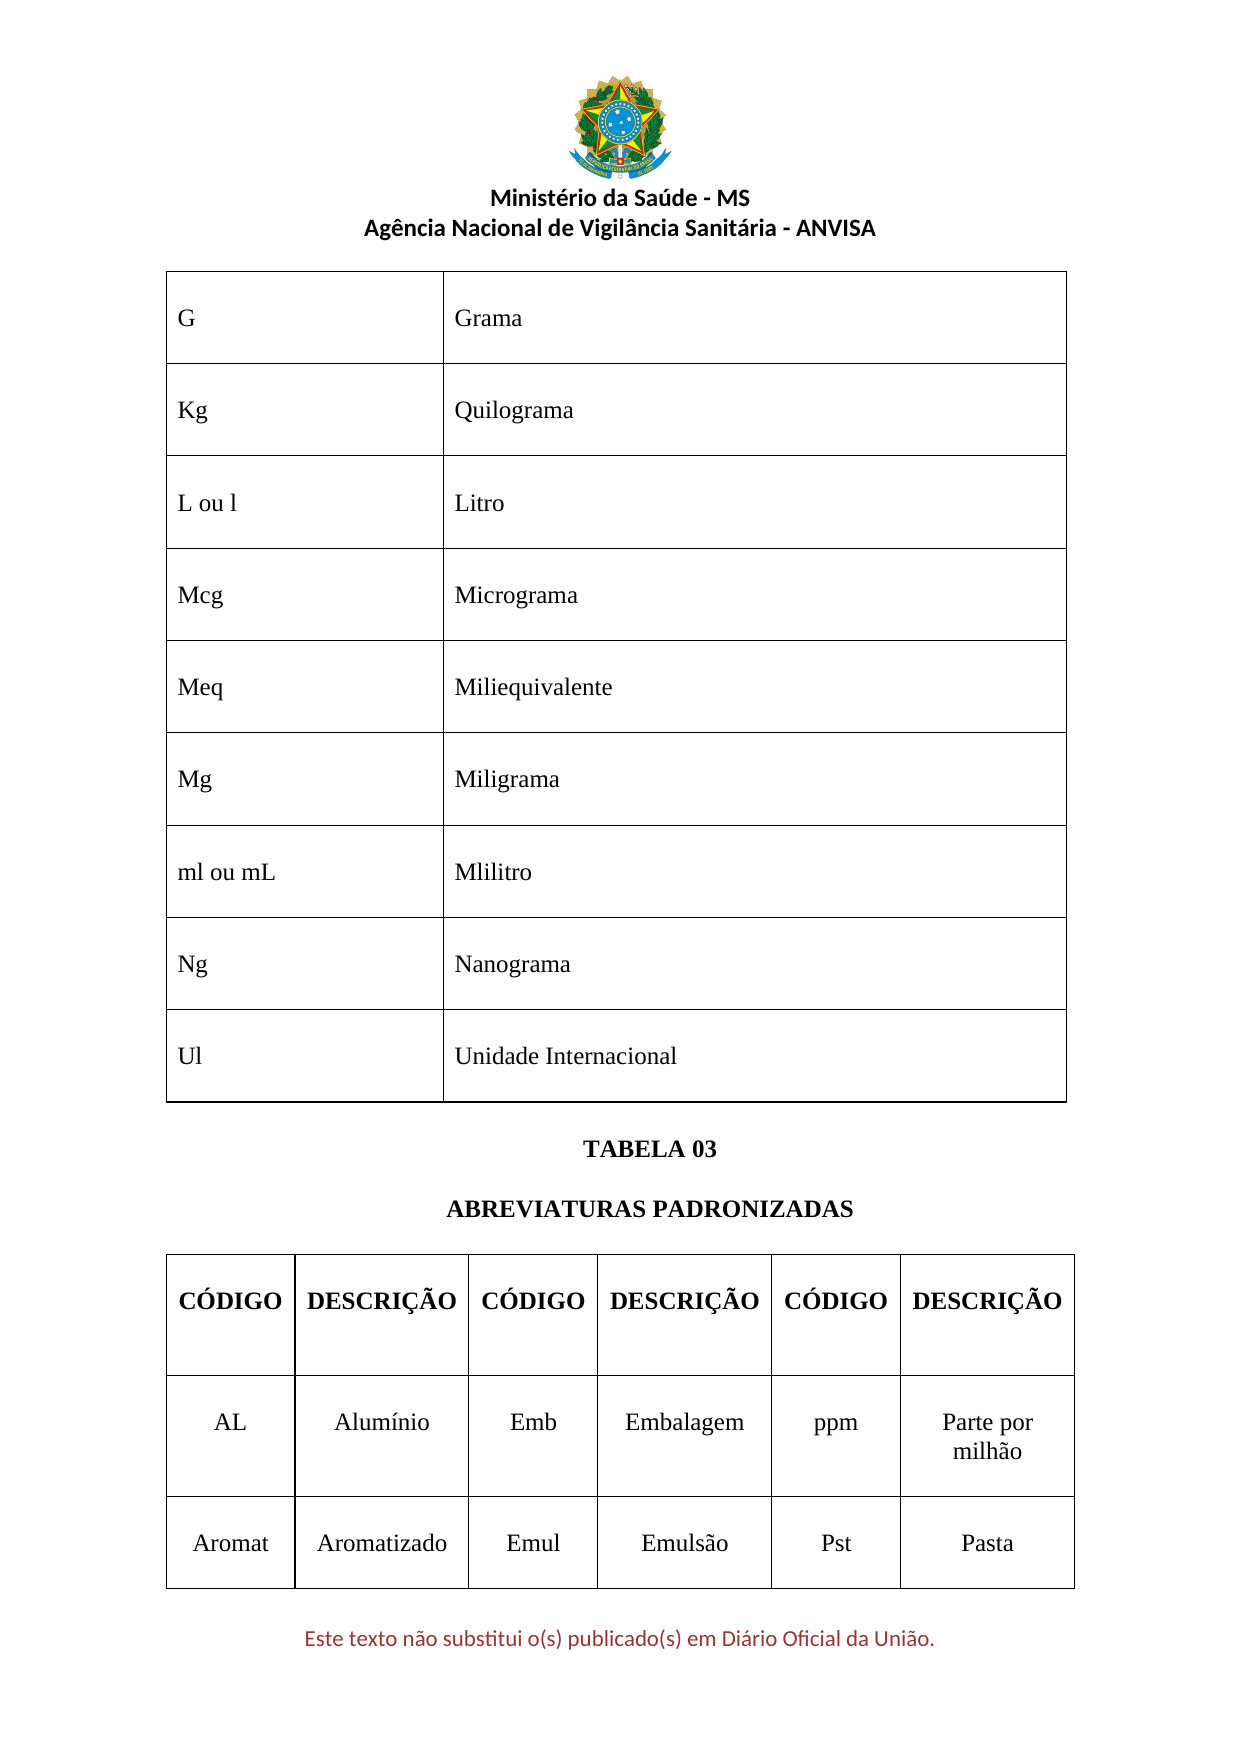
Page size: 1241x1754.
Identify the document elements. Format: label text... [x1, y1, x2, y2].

table_cell Micrograma [444, 549, 1066, 640]
text ABREVIATURAS PADRONIZADAS [177, 1194, 1063, 1222]
table_cell ppm [772, 1376, 900, 1496]
table_cell Emulsão [598, 1497, 771, 1588]
picture [565, 73, 675, 182]
table_cell Emul [469, 1497, 597, 1588]
table_header CÓDIGO [469, 1255, 597, 1375]
table_cell Alumínio [296, 1376, 468, 1496]
table_cell Quilograma [444, 364, 1066, 455]
table_header CÓDIGO [167, 1255, 294, 1375]
table_cell Litro [444, 456, 1066, 548]
table_cell Grama [444, 272, 1066, 363]
table_cell G [167, 272, 443, 363]
table_cell ml ou mL [167, 826, 443, 917]
text TABELA 03 [177, 1134, 1063, 1162]
table_cell Ng [167, 918, 443, 1009]
table_header DESCRIÇÃO [296, 1255, 468, 1375]
table_header DESCRIÇÃO [598, 1255, 771, 1375]
table_cell Unidade Internacional [444, 1010, 1066, 1101]
table_cell L ou l [167, 456, 443, 548]
table_cell Meq [167, 641, 443, 732]
table_cell Aromat [167, 1497, 294, 1588]
table_cell Emb [469, 1376, 597, 1496]
table_cell Miliequivalente [444, 641, 1066, 732]
table_cell Mlilitro [444, 826, 1066, 917]
table_cell Embalagem [598, 1376, 771, 1496]
table_cell Kg [167, 364, 443, 455]
table_cell Miligrama [444, 733, 1066, 824]
table_cell Pasta [901, 1497, 1074, 1588]
table_cell Ul [167, 1010, 443, 1101]
table_cell Mcg [167, 549, 443, 640]
table_header CÓDIGO [772, 1255, 900, 1375]
table_cell Nanograma [444, 918, 1066, 1009]
table_cell Pst [772, 1497, 900, 1588]
table_cell AL [167, 1376, 294, 1496]
table_cell Parte por milhão [901, 1376, 1074, 1496]
table_cell Mg [167, 733, 443, 824]
table_cell Aromatizado [296, 1497, 468, 1588]
table_header DESCRIÇÃO [901, 1255, 1074, 1375]
